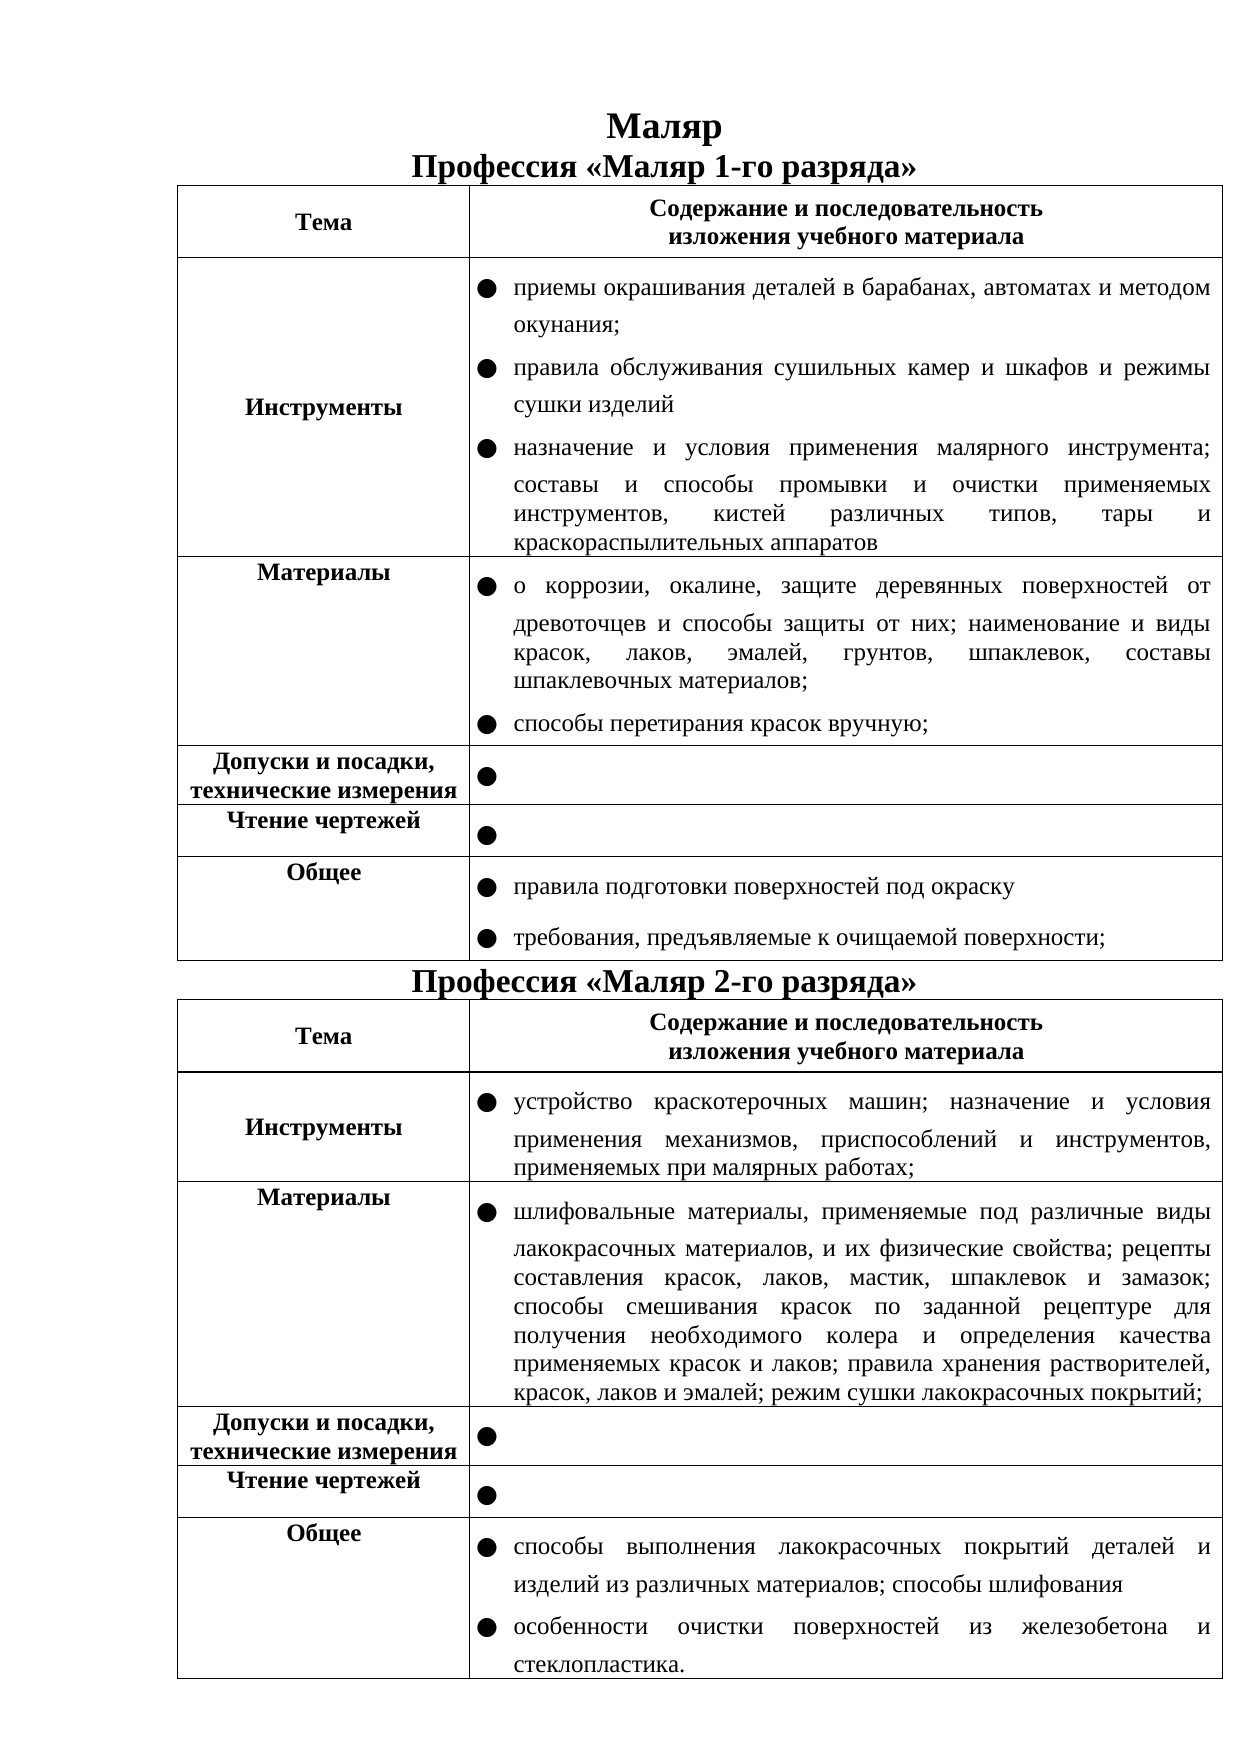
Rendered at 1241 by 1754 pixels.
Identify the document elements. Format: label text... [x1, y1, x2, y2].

table_cell Общее [178, 1518, 469, 1678]
table_cell Допуски и посадки, технические измерения [178, 746, 469, 804]
table_cell [470, 805, 1222, 856]
table_cell приемы окрашивания деталей в барабанах, автоматах и методом окунания; правила обслуживания сушильных камер и шкафов и режимы сушки изделий назначение и условия применения малярного инструмента; составы и способы промывки и очистки применяемых инструментов, кистей различных типов, тары и краскораспылительных аппаратов [470, 258, 1222, 556]
table_cell устройство краскотерочных машин; назначение и условия применения механизмов, приспособлений и инструментов, применяемых при малярных работах; [470, 1073, 1222, 1181]
table_cell Инструменты [178, 258, 469, 556]
table_header Тема [178, 1000, 469, 1071]
table_cell Материалы [178, 557, 469, 745]
table_header Содержание и последовательность изложения учебного материала [470, 186, 1222, 257]
table_cell Материалы [178, 1182, 469, 1406]
table_cell о коррозии, окалине, защите деревянных поверхностей от древоточцев и способы защиты от них; наименование и виды красок, лаков, эмалей, грунтов, шпаклевок, составы шпаклевочных материалов; способы перетирания красок вручную; [470, 557, 1222, 745]
table_cell Общее [178, 857, 469, 960]
text Профессия «Маляр 2-го разряда» [177, 961, 1152, 999]
table_cell Инструменты [178, 1073, 469, 1181]
text Маляр [177, 103, 1152, 147]
table_cell шлифовальные материалы, применяемые под различные виды лакокрасочных материалов, и их физические свойства; рецепты составления красок, лаков, мастик, шпаклевок и замазок; способы смешивания красок по заданной рецептуре для получения необходимого колера и определения качества применяемых красок и лаков; правила хранения растворителей, красок, лаков и эмалей; режим сушки лакокрасочных покрытий; [470, 1182, 1222, 1406]
table_header Тема [178, 186, 469, 257]
table_header Содержание и последовательность изложения учебного материала [470, 1000, 1222, 1071]
table_cell способы выполнения лакокрасочных покрытий деталей и изделий из различных материалов; способы шлифования особенности очистки поверхностей из железобетона и стеклопластика. [470, 1518, 1222, 1678]
table_cell Допуски и посадки, технические измерения [178, 1407, 469, 1464]
table_cell [470, 1407, 1222, 1464]
table_cell [470, 1466, 1222, 1517]
table_cell Чтение чертежей [178, 805, 469, 856]
table_cell [470, 746, 1222, 804]
table_cell правила подготовки поверхностей под окраску требования, предъявляемые к очищаемой поверхности; [470, 857, 1222, 960]
text Профессия «Маляр 1-го разряда» [177, 147, 1152, 185]
table_cell Чтение чертежей [178, 1466, 469, 1517]
